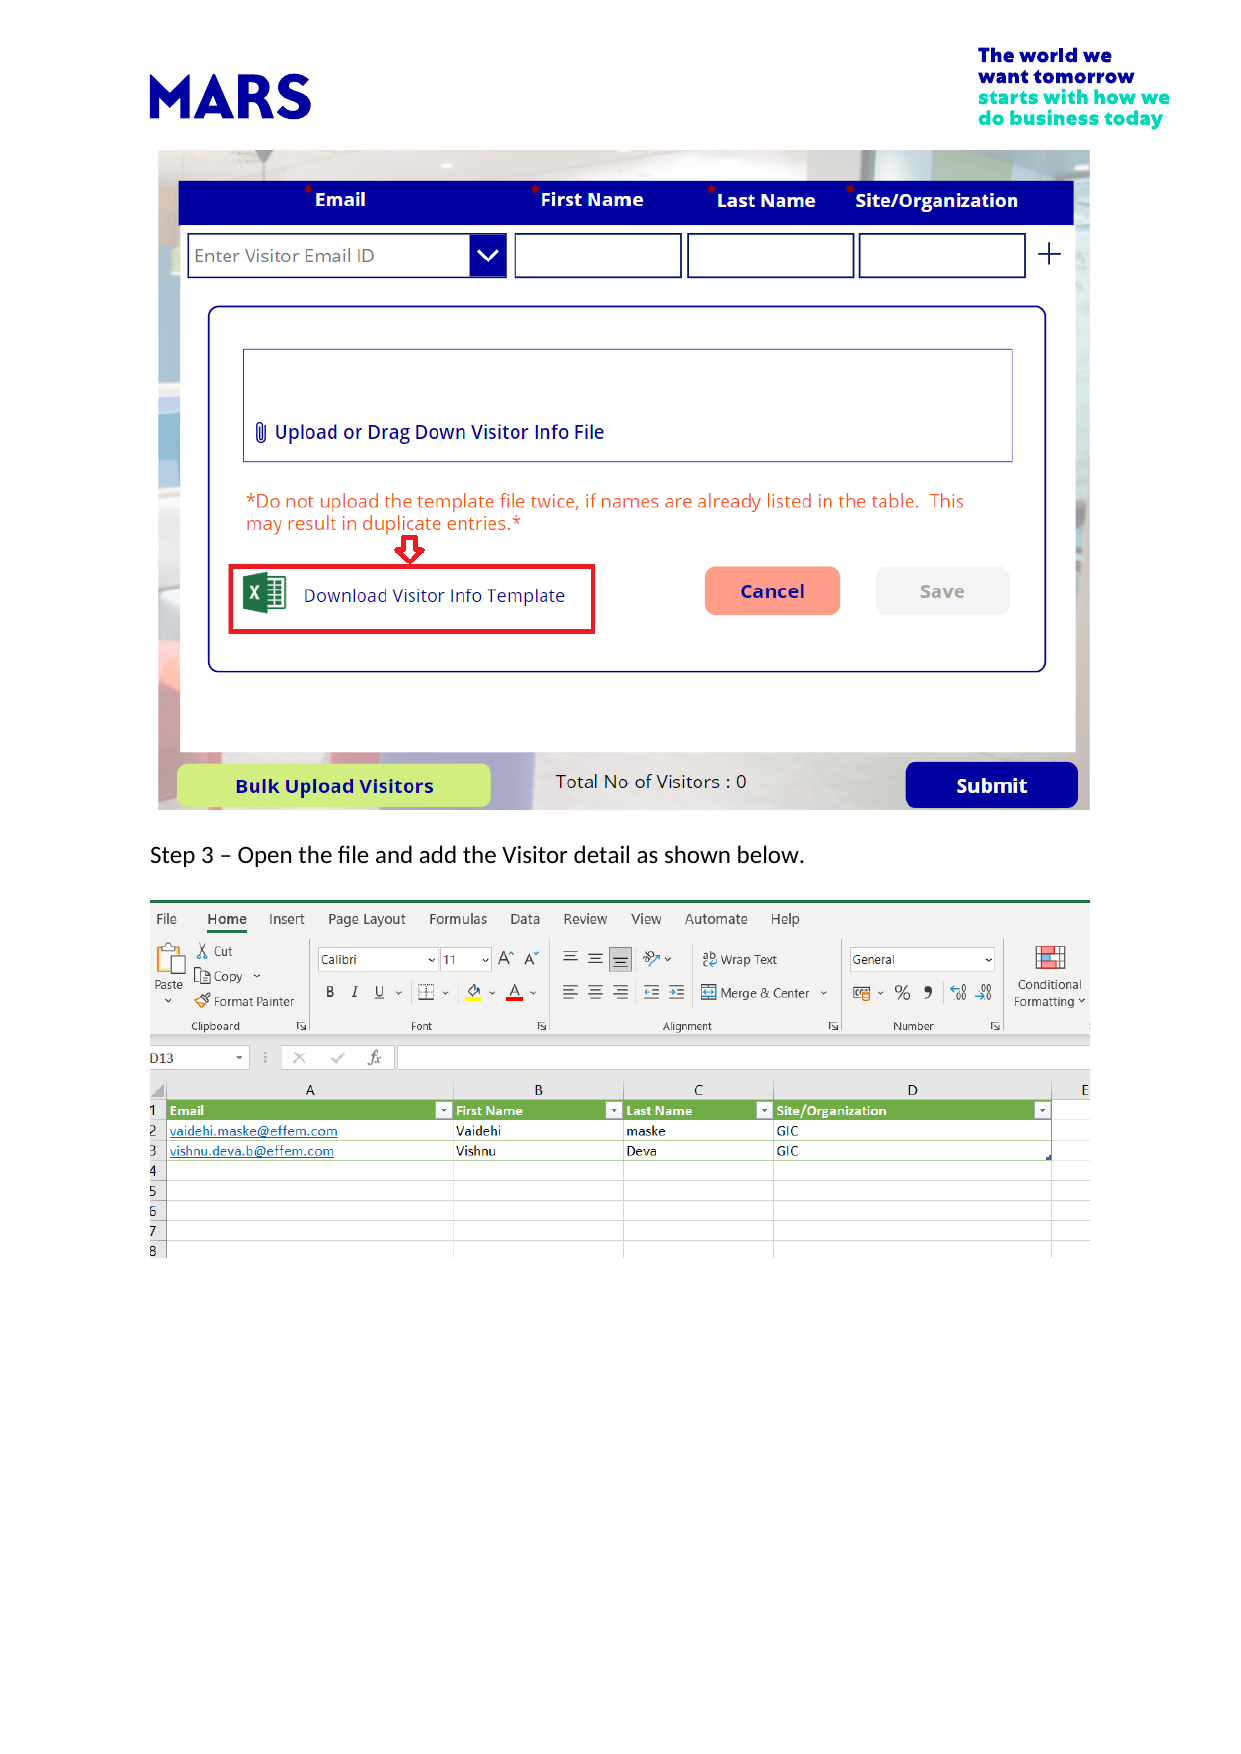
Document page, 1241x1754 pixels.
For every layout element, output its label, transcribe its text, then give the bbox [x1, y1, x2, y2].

text Step 3 – Open the file and add the Visitor detail as shown below. [150, 840, 1090, 870]
picture [150, 900, 1091, 1258]
picture [150, 150, 1091, 810]
